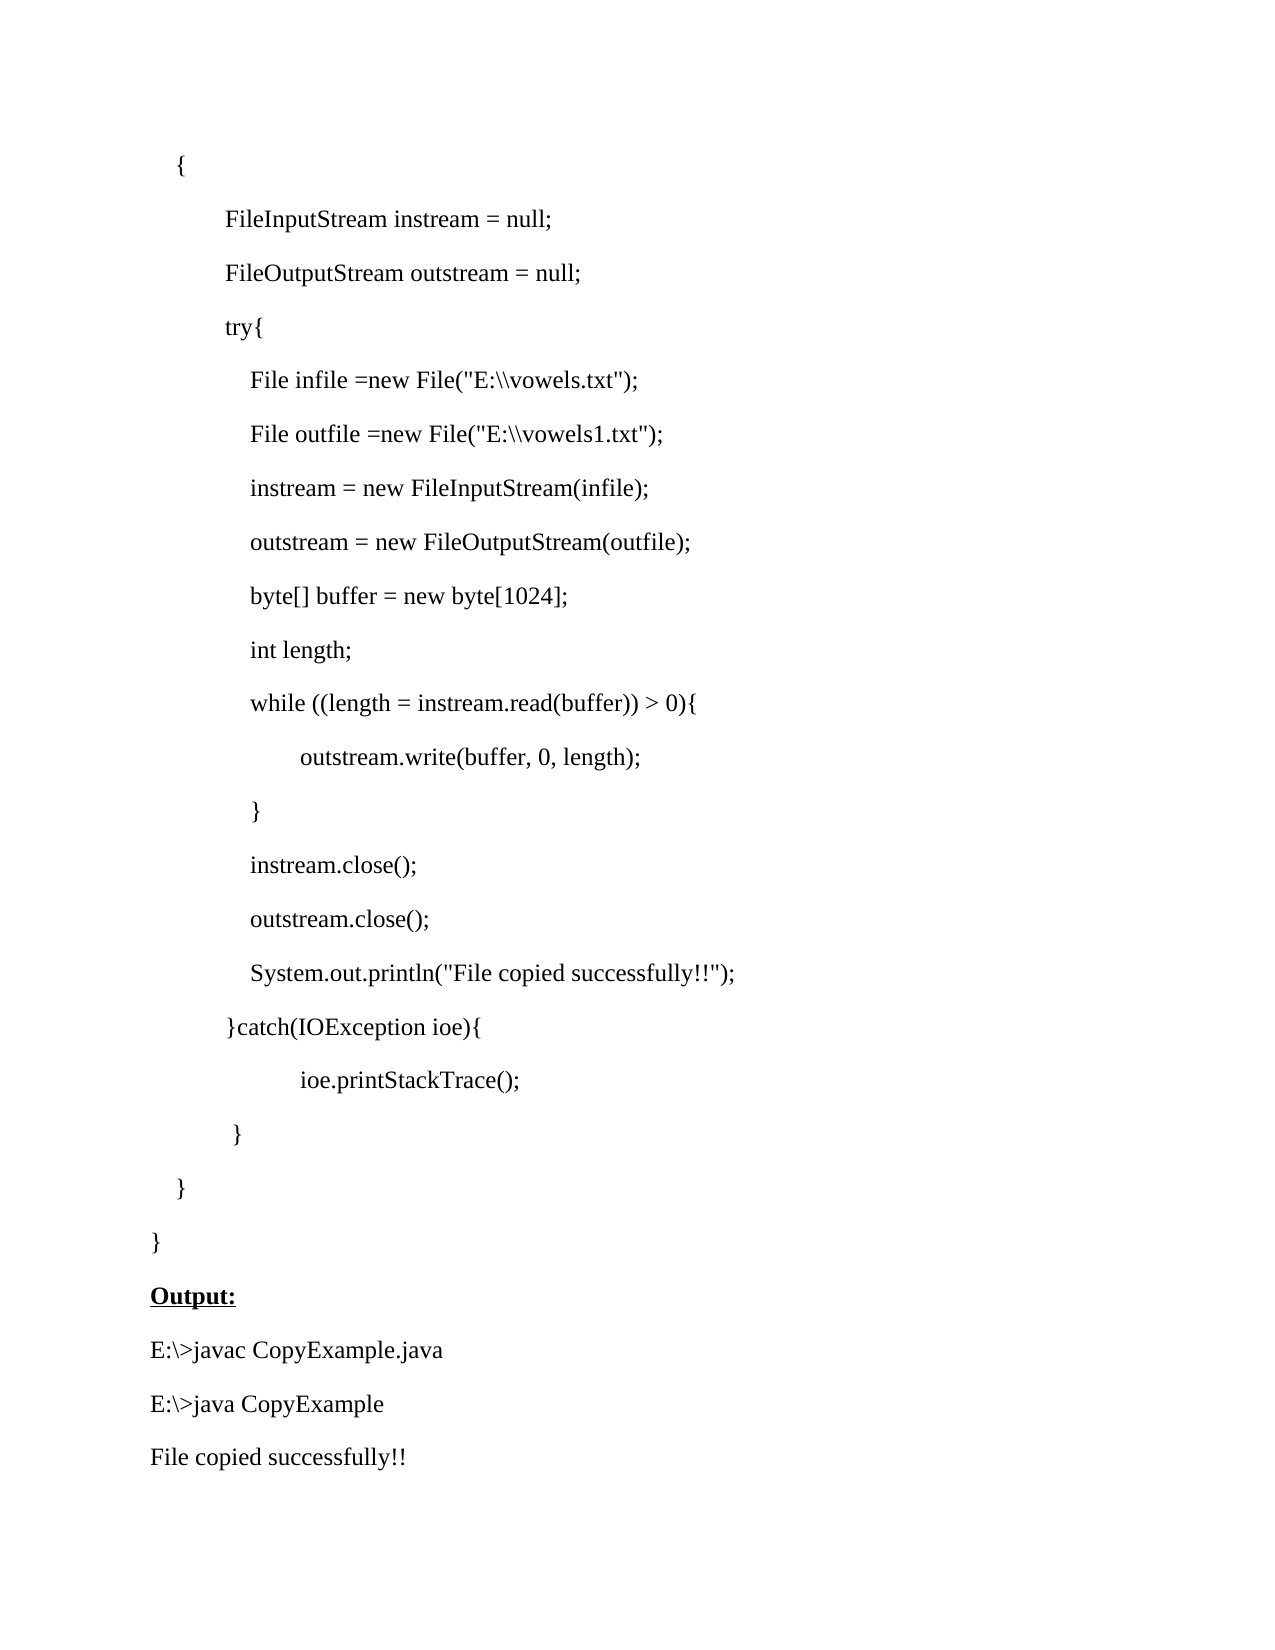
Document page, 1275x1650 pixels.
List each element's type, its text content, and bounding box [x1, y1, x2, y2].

text System.out.println("File copied successfully!!"); [150, 958, 1125, 987]
text { [150, 150, 1125, 179]
text try{ [150, 312, 1125, 340]
text File outfile =new File("E:\\vowels1.txt"); [150, 419, 1125, 448]
text }catch(IOException ioe){ [150, 1012, 1125, 1040]
text byte[] buffer = new byte[1024]; [150, 581, 1125, 609]
text } [150, 1119, 1125, 1148]
text outstream.write(buffer, 0, length); [150, 742, 1125, 771]
text outstream.close(); [150, 904, 1125, 933]
text } [150, 1173, 1125, 1202]
text ioe.printStackTrace(); [150, 1066, 1125, 1094]
text E:\>javac CopyExample.java [150, 1335, 1125, 1363]
text instream = new FileInputStream(infile); [150, 473, 1125, 502]
text instream.close(); [150, 850, 1125, 879]
text File infile =new File("E:\\vowels.txt"); [150, 365, 1125, 394]
text } [150, 796, 1125, 825]
text File copied successfully!! [150, 1442, 1125, 1471]
text while ((length = instream.read(buffer)) > 0){ [150, 688, 1125, 717]
text FileInputStream instream = null; [150, 204, 1125, 233]
text int length; [150, 635, 1125, 663]
text FileOutputStream outstream = null; [150, 258, 1125, 286]
text E:\>java CopyExample [150, 1389, 1125, 1417]
text outstream = new FileOutputStream(outfile); [150, 527, 1125, 556]
text Output: [150, 1281, 1125, 1310]
text } [150, 1227, 1125, 1256]
